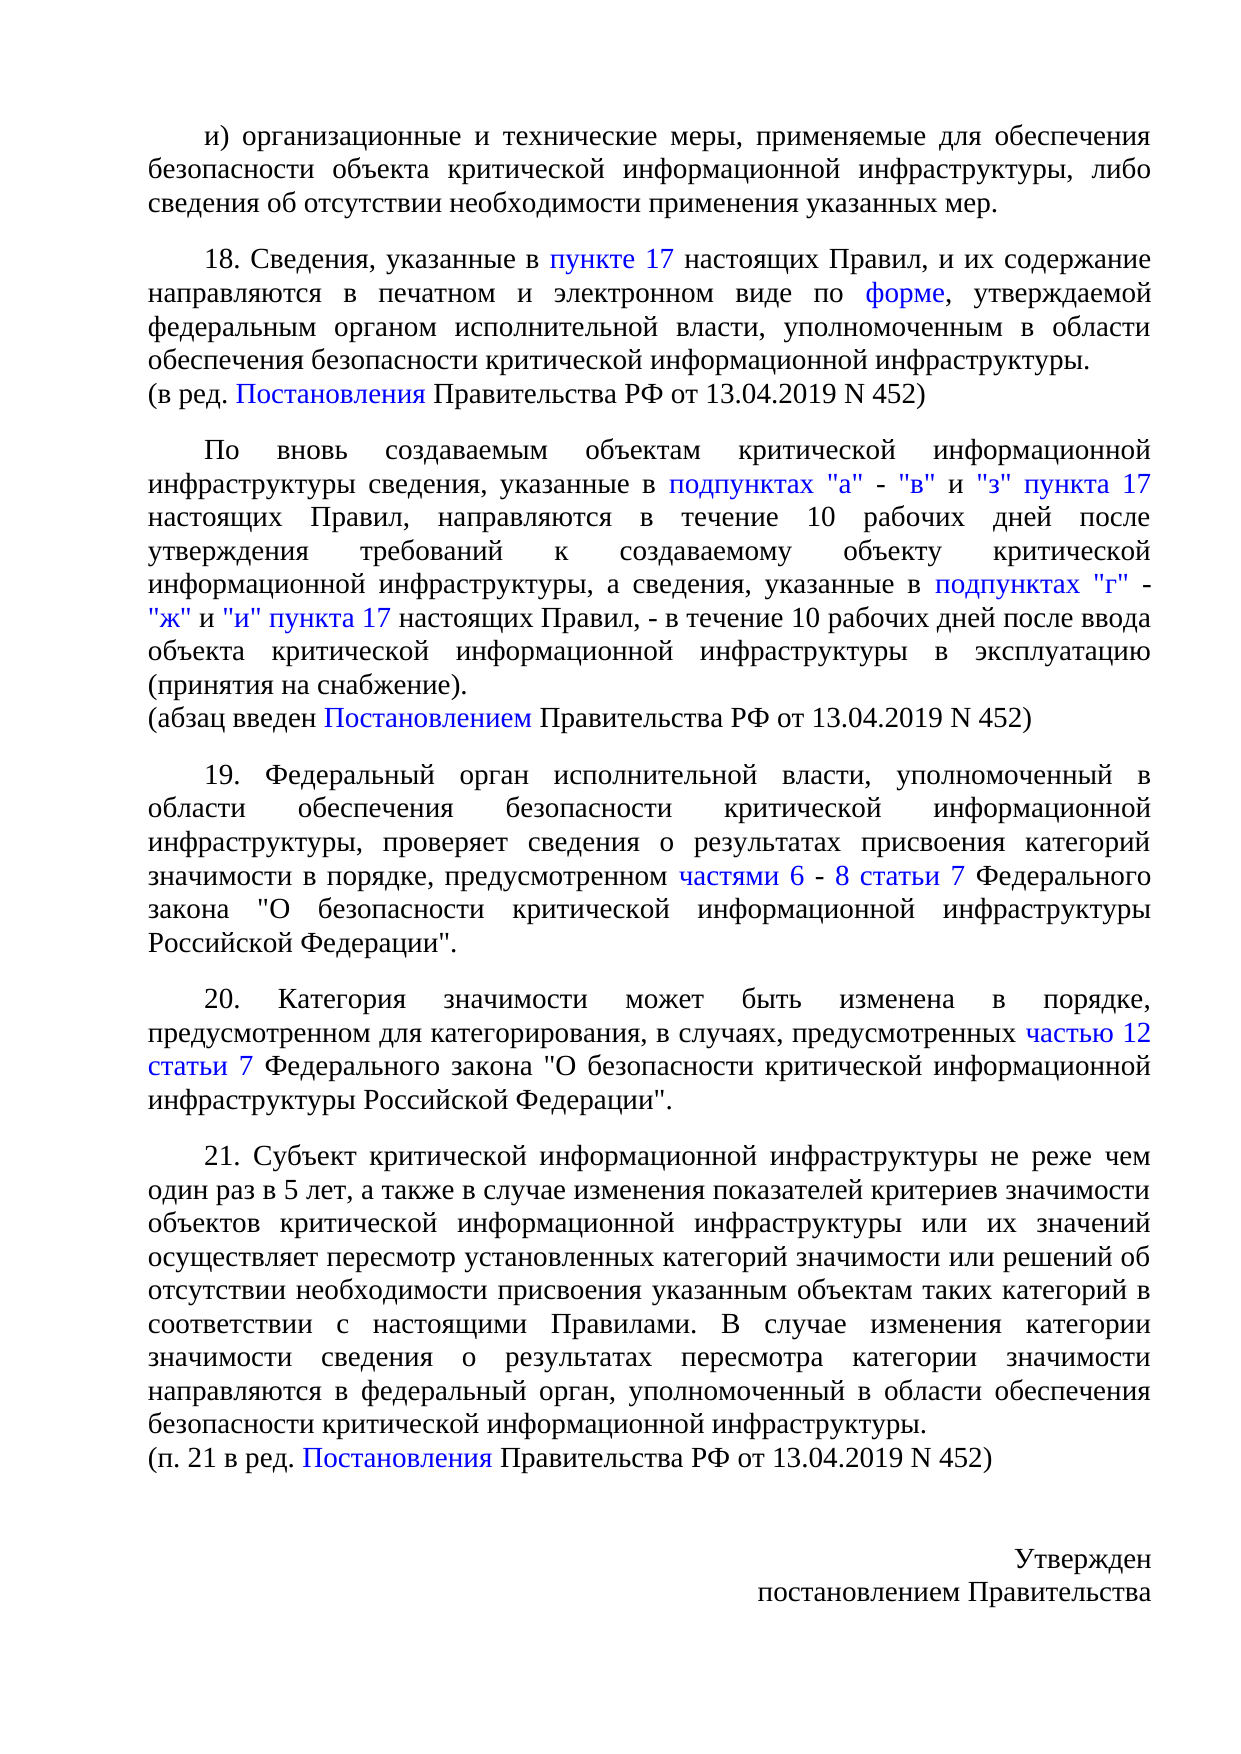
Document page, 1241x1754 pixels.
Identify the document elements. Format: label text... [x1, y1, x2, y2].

text (в ред. Постановления Правительства РФ от 13.04.2019 N 452) [148, 376, 1152, 409]
text 19. Федеральный орган исполнительной власти, уполномоченный в области обеспечения безопасности критической информационной инфраструктуры, проверяет сведения о результатах присвоения категорий значимости в порядке, предусмотренном частями 6 - 8 статьи 7 Федерального закона "О безопасности критической информационной инфраструктуры Российской Федерации". [148, 757, 1152, 958]
text постановлением Правительства [148, 1574, 1152, 1608]
text По вновь создаваемым объектам критической информационной инфраструктуры сведения, указанные в подпунктах "а" - "в" и "з" пункта 17 настоящих Правил, направляются в течение 10 рабочих дней после утверждения требований к создаваемому объекту критической информационной инфраструктуры, а сведения, указанные в подпунктах "г" - "ж" и "и" пункта 17 настоящих Правил, - в течение 10 рабочих дней после ввода объекта критической информационной инфраструктуры в эксплуатацию (принятия на снабжение). [148, 432, 1152, 701]
text (п. 21 в ред. Постановления Правительства РФ от 13.04.2019 N 452) [148, 1440, 1152, 1474]
text (абзац введен Постановлением Правительства РФ от 13.04.2019 N 452) [148, 701, 1152, 734]
text 18. Сведения, указанные в пункте 17 настоящих Правил, и их содержание направляются в печатном и электронном виде по форме, утверждаемой федеральным органом исполнительной власти, уполномоченным в области обеспечения безопасности критической информационной инфраструктуры. [148, 242, 1152, 376]
text 21. Субъект критической информационной инфраструктуры не реже чем один раз в 5 лет, а также в случае изменения показателей критериев значимости объектов критической информационной инфраструктуры или их значений осуществляет пересмотр установленных категорий значимости или решений об отсутствии необходимости присвоения указанным объектам таких категорий в соответствии с настоящими Правилами. В случае изменения категории значимости сведения о результатах пересмотра категории значимости направляются в федеральный орган, уполномоченный в области обеспечения безопасности критической информационной инфраструктуры. [148, 1138, 1152, 1440]
text 20. Категория значимости может быть изменена в порядке, предусмотренном для категорирования, в случаях, предусмотренных частью 12 статьи 7 Федерального закона "О безопасности критической информационной инфраструктуры Российской Федерации". [148, 981, 1152, 1115]
text и) организационные и технические меры, применяемые для обеспечения безопасности объекта критической информационной инфраструктуры, либо сведения об отсутствии необходимости применения указанных мер. [148, 118, 1152, 219]
text Утвержден [148, 1541, 1152, 1574]
